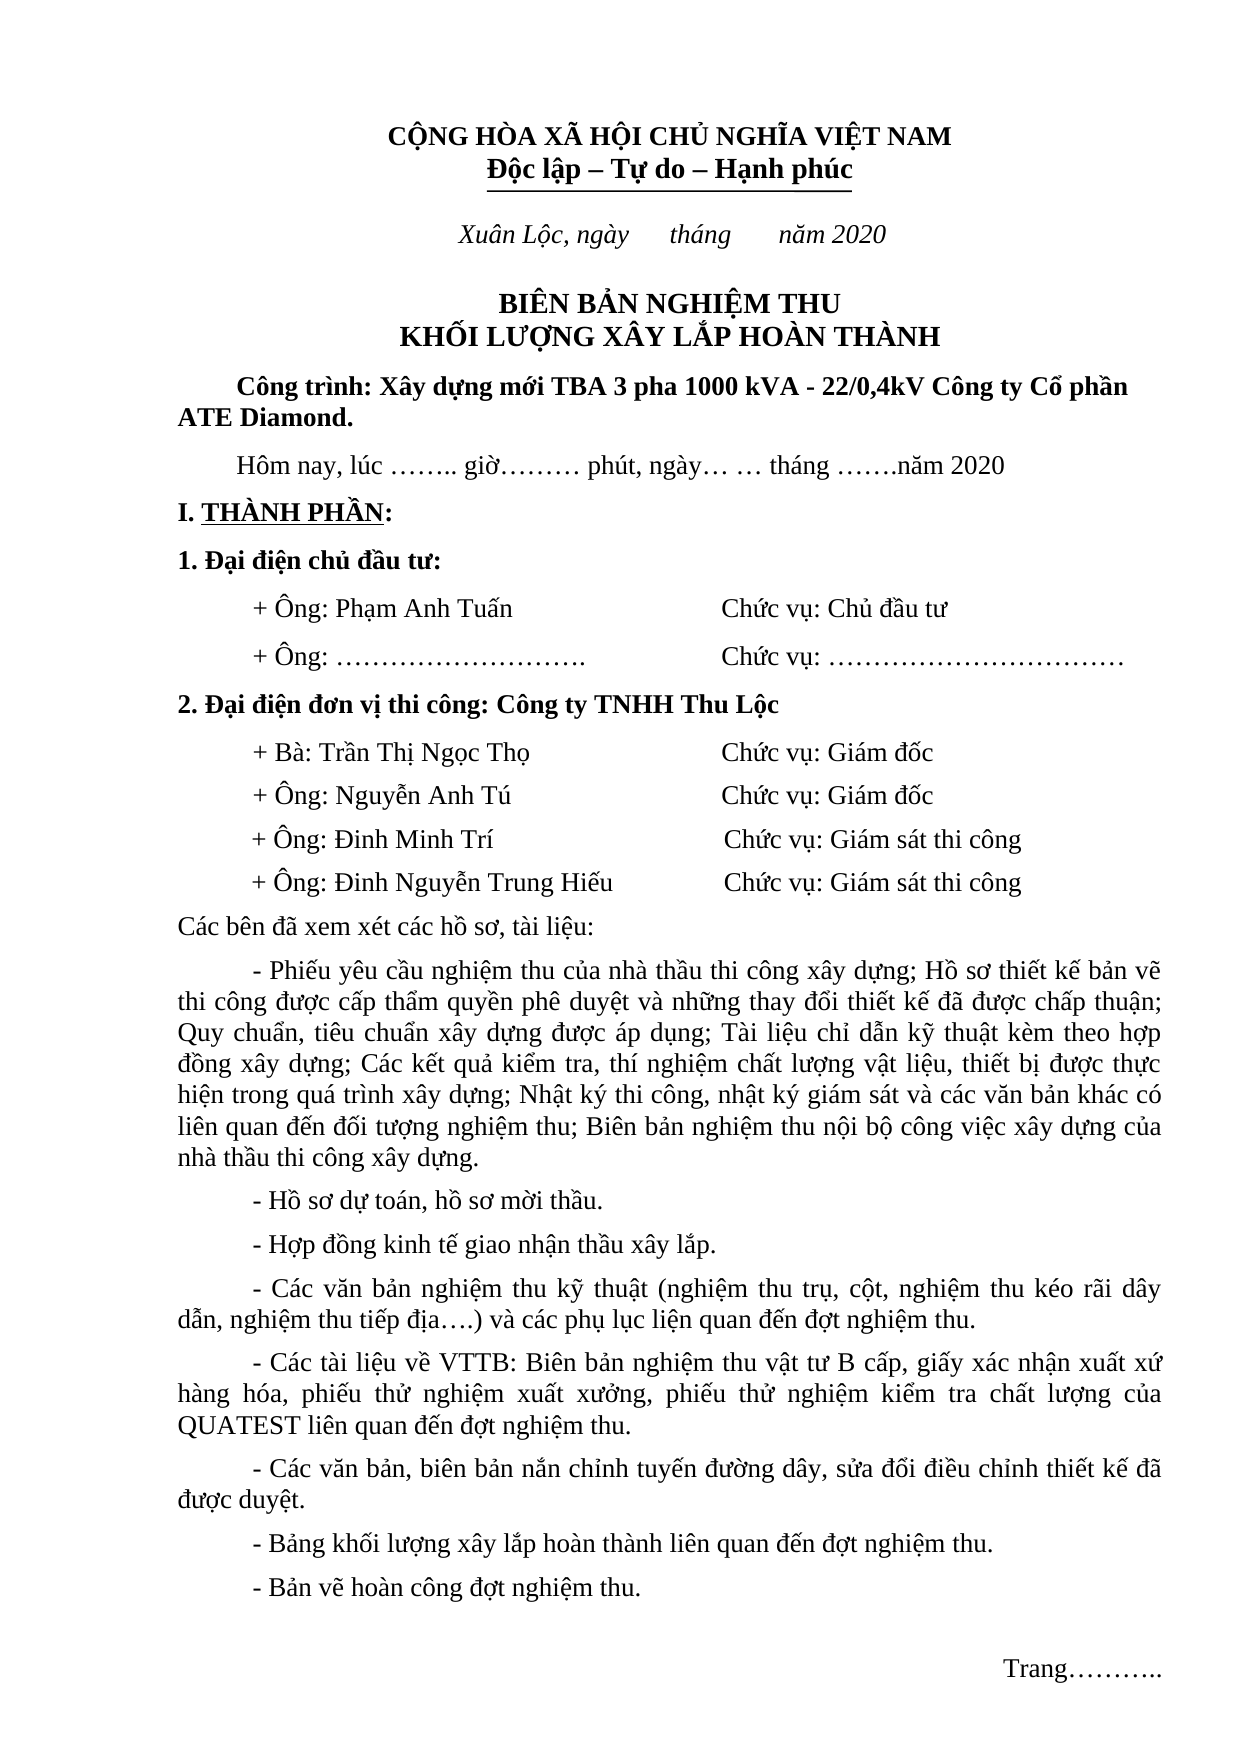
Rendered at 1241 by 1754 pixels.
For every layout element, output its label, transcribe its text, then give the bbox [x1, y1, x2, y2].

text Các bên đã xem xét các hồ sơ, tài liệu: [177, 910, 1162, 941]
text - Hồ sơ dự toán, hồ sơ mời thầu. [177, 1184, 1162, 1216]
text - Các văn bản, biên bản nắn chỉnh tuyến đường dây, sửa đổi điều chỉnh thiết kế đã được duyệt. [177, 1452, 1162, 1515]
text + Bà: Trần Thị Ngọc Thọ Chức vụ: Giám đốc [177, 736, 1162, 767]
text + Ông: Đinh Minh Trí Chức vụ: Giám sát thi công [177, 823, 1162, 854]
text + Ông: Đinh Nguyễn Trung Hiếu Chức vụ: Giám sát thi công [177, 867, 1162, 898]
subtitle BIÊN BẢN NGHIỆM THU [177, 286, 1162, 319]
text - Phiếu yêu cầu nghiệm thu của nhà thầu thi công xây dựng; Hồ sơ thiết kế bản vẽ thi công được cấp thẩm quyền phê duyệt và những thay đổi thiết kế đã được chấp thuận; Quy chuẩn, tiêu chuẩn xây dựng được áp dụng; Tài liệu chỉ dẫn kỹ thuật kèm theo hợp đồng xây dựng; Các kết quả kiểm tra, thí nghiệm chất lượng vật liệu, thiết bị được thực hiện trong quá trình xây dựng; Nhật ký thi công, nhật ký giám sát và các văn bản khác có liên quan đến đối tượng nghiệm thu; Biên bản nghiệm thu nội bộ công việc xây dựng của nhà thầu thi công xây dựng. [177, 954, 1162, 1172]
text Hôm nay, lúc …….. giờ……… phút, ngày… … tháng …….năm 2020 [177, 449, 1162, 480]
text - Hợp đồng kinh tế giao nhận thầu xây lắp. [177, 1228, 1162, 1259]
text I. THÀNH PHẦN: [177, 497, 1162, 528]
text + Ông: ………………………. Chức vụ: …………………………… [177, 640, 1162, 671]
text Công trình: Xây dựng mới TBA 3 pha 1000 kVA - 22/0,4kV Công ty Cổ phần ATE Diamond. [177, 370, 1162, 432]
text + Ông: Phạm Anh Tuấn Chức vụ: Chủ đầu tư [177, 592, 1162, 623]
subtitle KHỐI LƯỢNG XÂY LẮP HOÀN THÀNH [177, 319, 1162, 353]
text + Ông: Nguyễn Anh Tú Chức vụ: Giám đốc [177, 779, 1162, 810]
text - Bảng khối lượng xây lắp hoàn thành liên quan đến đợt nghiệm thu. [177, 1527, 1162, 1558]
text - Các văn bản nghiệm thu kỹ thuật (nghiệm thu trụ, cột, nghiệm thu kéo rãi dây dẫn, nghiệm thu tiếp địa….) và các phụ lục liện quan đến đợt nghiệm thu. [177, 1272, 1162, 1334]
text 1. Đại điện chủ đầu tư: [177, 544, 1162, 576]
text 2. Đại điện đơn vị thi công: Công ty TNHH Thu Lộc [177, 688, 1162, 719]
table_header CỘNG HÒA XÃ HỘI CHỦ NGHĨA VIỆT NAM Độc lập – Tự do – Hạnh phúc Xuân Lộc, ngày tháng năm 2020 [373, 120, 966, 261]
text - Bản vẽ hoàn công đợt nghiệm thu. [177, 1571, 1162, 1602]
text - Các tài liệu về VTTB: Biên bản nghiệm thu vật tư B cấp, giấy xác nhận xuất xứ hàng hóa, phiếu thử nghiệm xuất xưởng, phiếu thử nghiệm kiểm tra chất lượng của QUATEST liên quan đến đợt nghiệm thu. [177, 1346, 1162, 1440]
